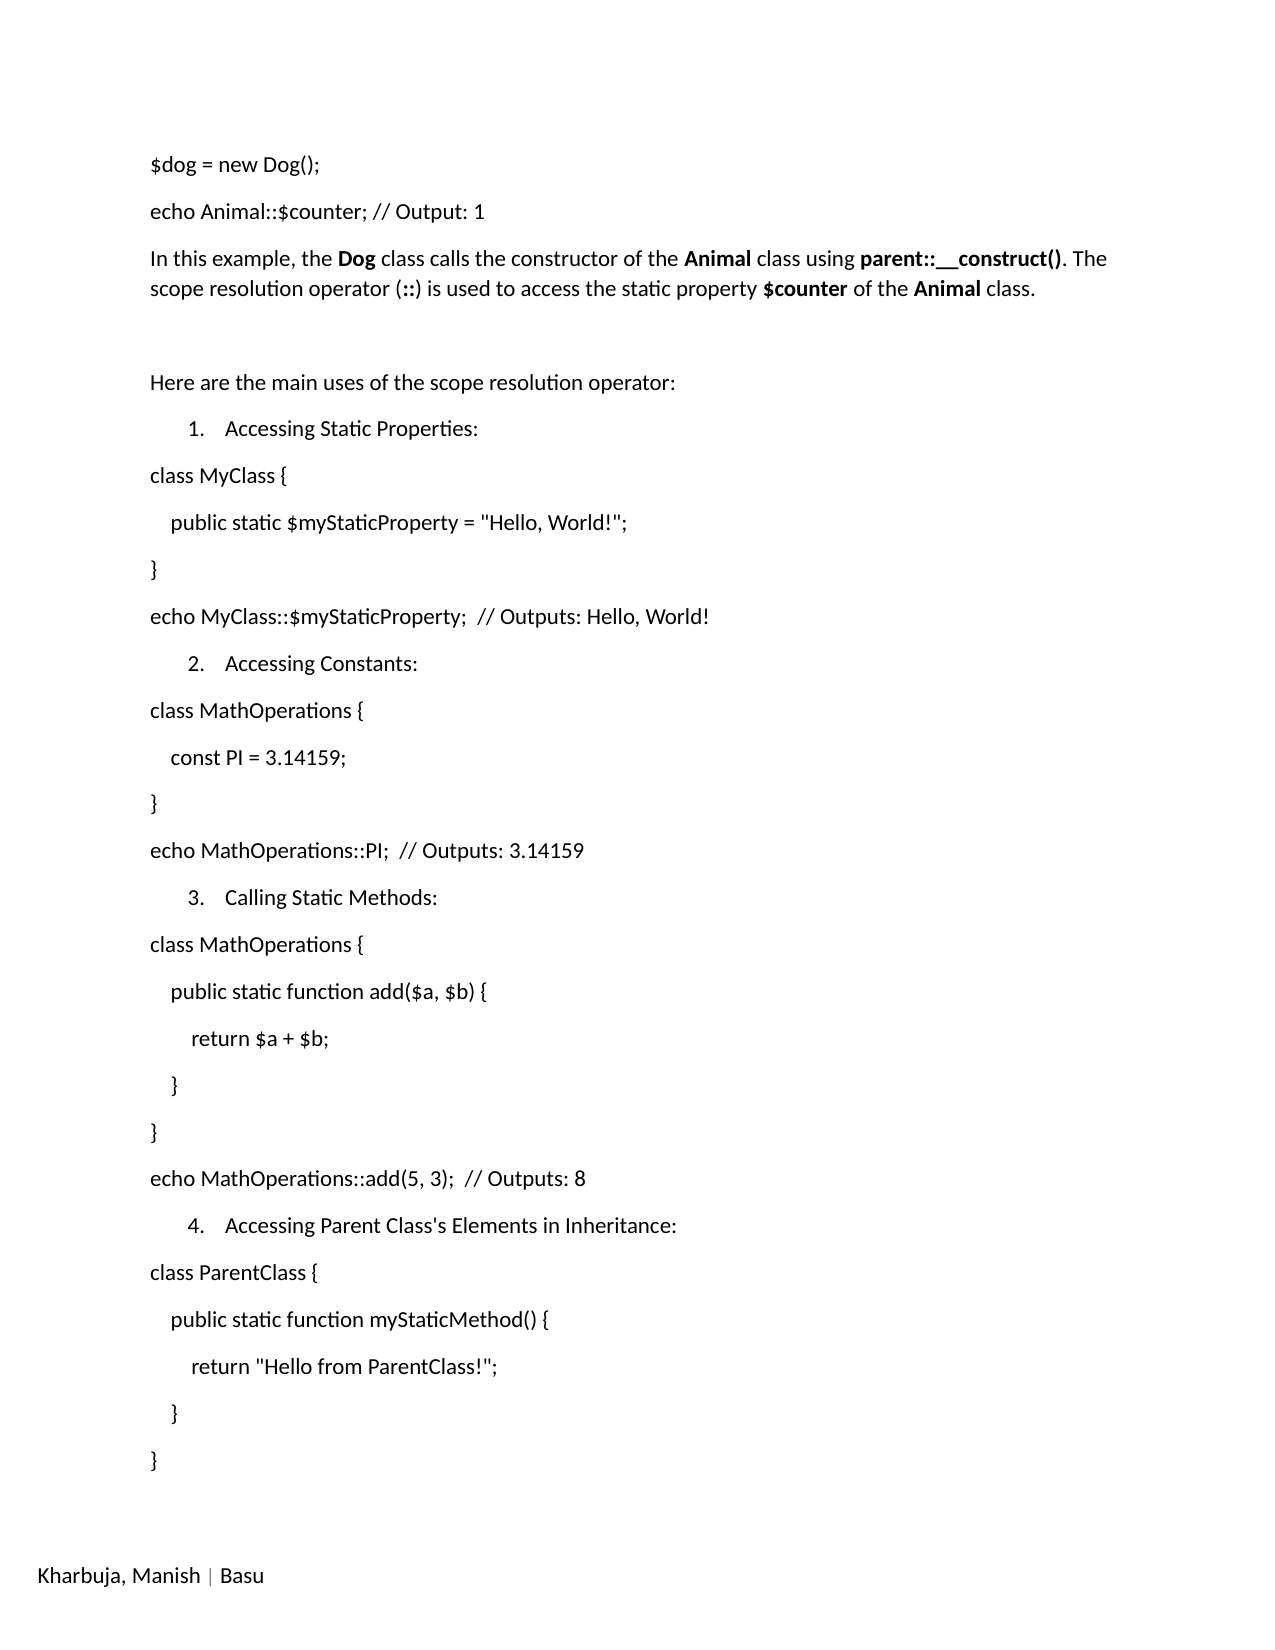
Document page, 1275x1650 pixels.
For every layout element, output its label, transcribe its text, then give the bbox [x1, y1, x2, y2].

text echo MathOperations::PI; // Outputs: 3.14159 [150, 836, 1125, 864]
text class ParentClass { [150, 1258, 1125, 1286]
text return $a + $b; [150, 1024, 1125, 1052]
text Here are the main uses of the scope resolution operator: [150, 368, 1125, 396]
text } [150, 1071, 1125, 1099]
text class MathOperations { [150, 696, 1125, 724]
text echo MyClass::$myStaticProperty; // Outputs: Hello, World! [150, 602, 1125, 630]
text public static function add($a, $b) { [150, 977, 1125, 1005]
text } [150, 789, 1125, 818]
text class MathOperations { [150, 930, 1125, 958]
text class MyClass { [150, 461, 1125, 489]
text } [150, 1446, 1125, 1474]
list Calling Static Methods: [187, 883, 1125, 911]
text const PI = 3.14159; [150, 743, 1125, 771]
text $dog = new Dog(); [150, 150, 1125, 178]
text return "Hello from ParentClass!"; [150, 1352, 1125, 1380]
list Accessing Parent Class's Elements in Inheritance: [187, 1211, 1125, 1239]
text } [150, 1399, 1125, 1427]
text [150, 1305, 1125, 1333]
text In this example, the Dog class calls the constructor of the Animal class using parent::__construct(). The scope resolution operator (::) is used to access the static property $counter of the Animal class. [150, 244, 1125, 302]
list Accessing Static Properties: [187, 414, 1125, 443]
text echo Animal::$counter; // Output: 1 [150, 197, 1125, 225]
text } [150, 1118, 1125, 1146]
text } [150, 555, 1125, 583]
text public static $myStaticProperty = "Hello, World!"; [150, 508, 1125, 536]
list Accessing Constants: [187, 649, 1125, 677]
text echo MathOperations::add(5, 3); // Outputs: 8 [150, 1164, 1125, 1193]
